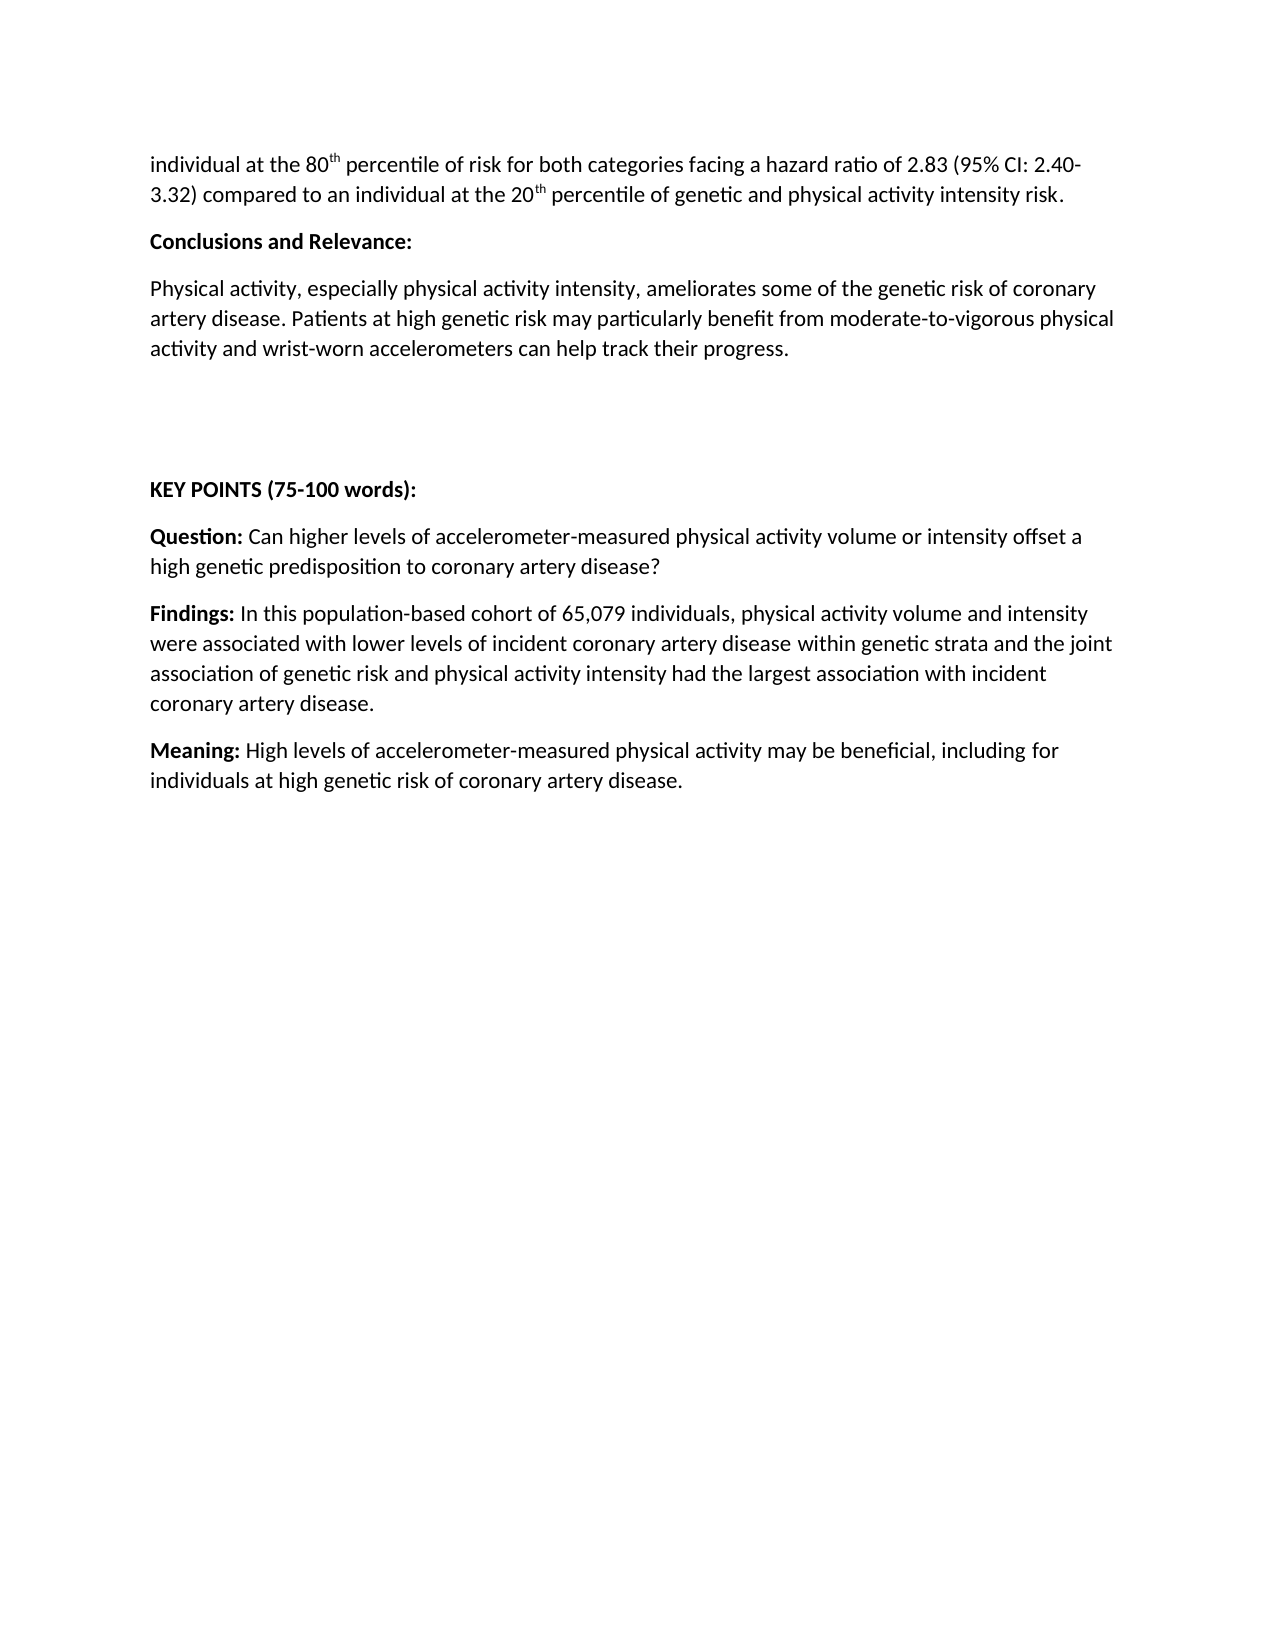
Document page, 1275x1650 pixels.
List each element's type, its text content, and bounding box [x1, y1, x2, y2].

text KEY POINTS (75-100 words): [150, 475, 1125, 503]
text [150, 150, 1125, 208]
text Meaning: High levels of accelerometer-measured physical activity may be beneficial, including for individuals at high genetic risk of coronary artery disease. [150, 736, 1125, 795]
text Conclusions and Relevance: [150, 227, 1125, 255]
text Question: Can higher levels of accelerometer-measured physical activity volume or intensity offset a high genetic predisposition to coronary artery disease? [150, 522, 1125, 580]
text Findings: In this population-based cohort of 65,079 individuals, physical activity volume and intensity were associated with lower levels of incident coronary artery disease within genetic strata and the joint association of genetic risk and physical activity intensity had the largest association with incident coronary artery disease. [150, 599, 1125, 718]
text Physical activity, especially physical activity intensity, ameliorates some of the genetic risk of coronary artery disease. Patients at high genetic risk may particularly benefit from moderate-to-vigorous physical activity and wrist-worn accelerometers can help track their progress. [150, 274, 1125, 362]
